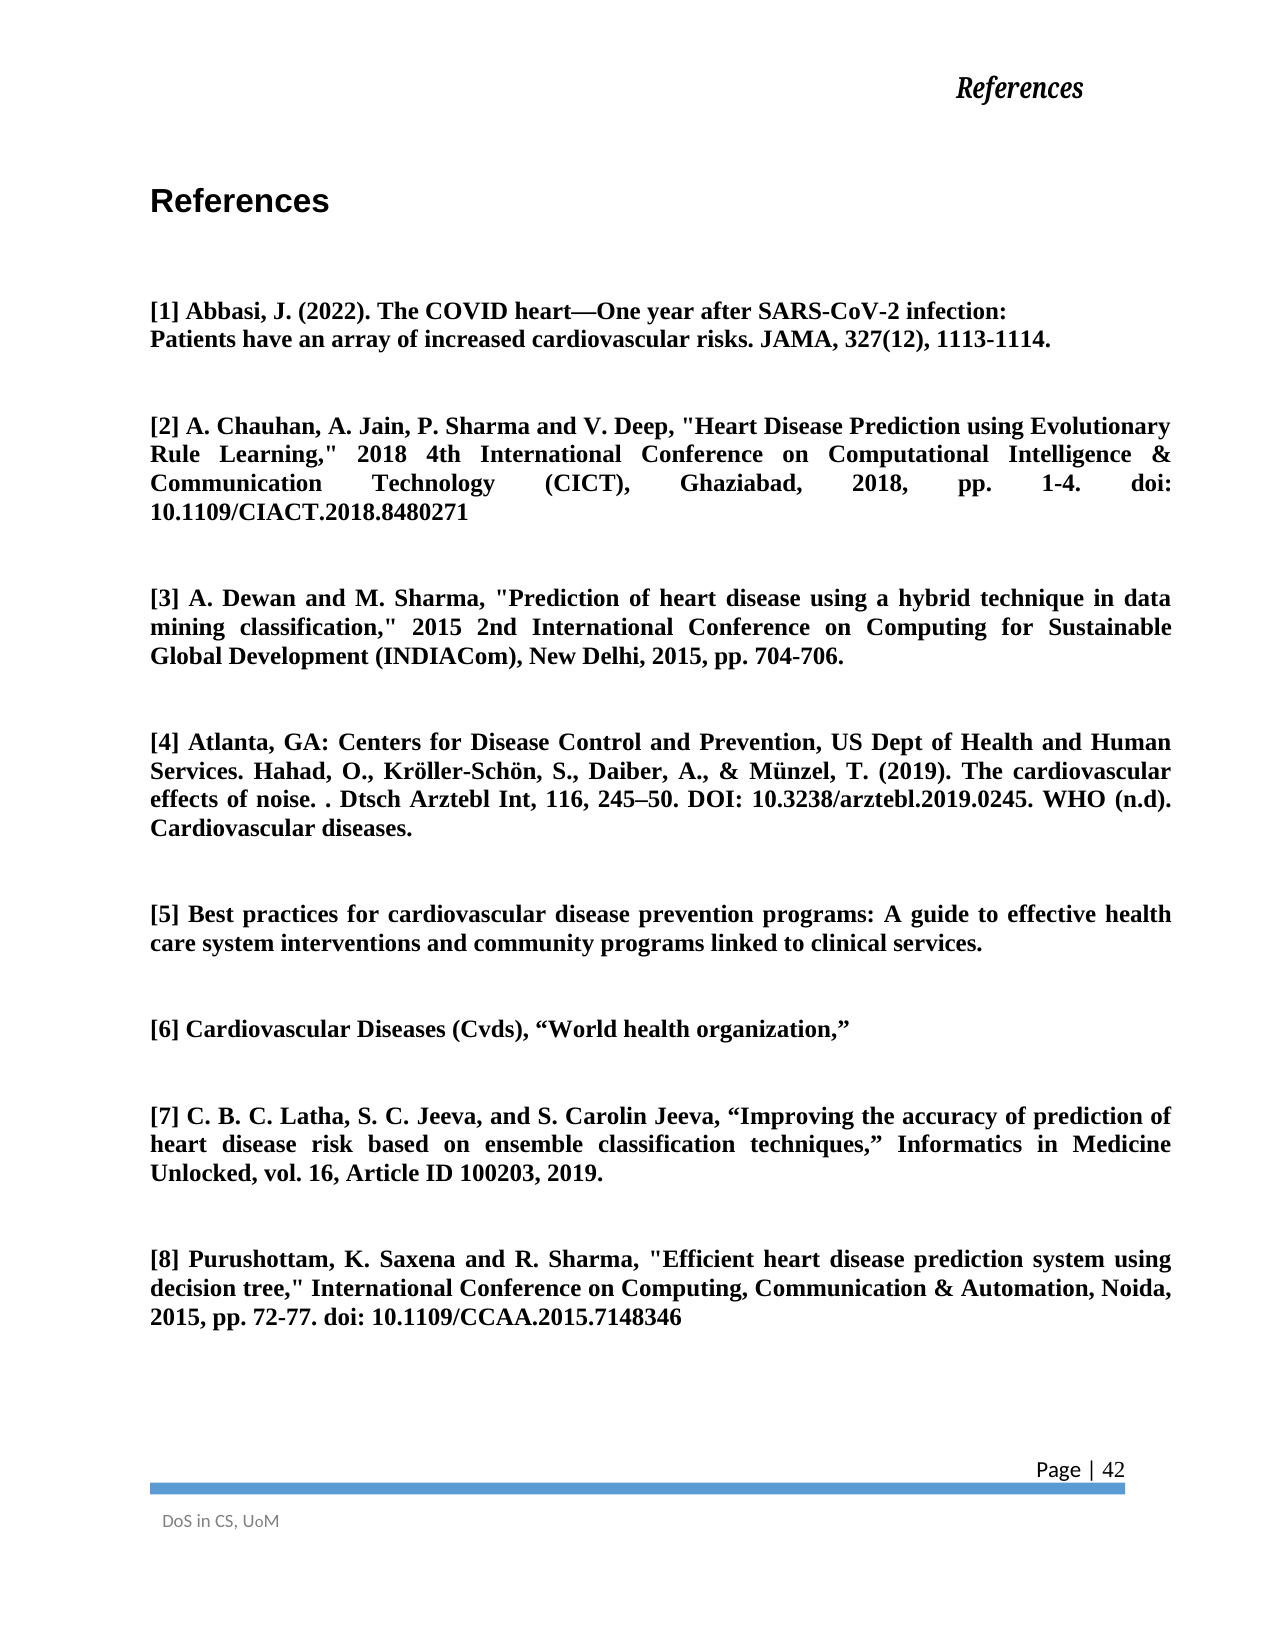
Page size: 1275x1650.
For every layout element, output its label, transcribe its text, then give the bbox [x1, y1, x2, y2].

subtitle [2] A. Chauhan, A. Jain, P. Sharma and V. Deep, "Heart Disease Prediction using Evolutionary Rule Learning," 2018 4th International Conference on Computational Intelligence & Communication Technology (CICT), Ghaziabad, 2018, pp. 1-4. doi: 10.1109/CIACT.2018.8480271 [150, 411, 1173, 526]
subtitle [7] C. B. C. Latha, S. C. Jeeva, and S. Carolin Jeeva, “Improving the accuracy of prediction of heart disease risk based on ensemble classification techniques,” Informatics in Medicine Unlocked, vol. 16, Article ID 100203, 2019. [150, 1101, 1173, 1187]
subtitle Patients have an array of increased cardiovascular risks. JAMA, 327(12), 1113-1114. [150, 324, 1173, 353]
text References [150, 181, 1173, 219]
subtitle [4] Atlanta, GA: Centers for Disease Control and Prevention, US Dept of Health and Human Services. Hahad, O., Kröller-Schön, S., Daiber, A., & Münzel, T. (2019). The cardiovascular effects of noise. . Dtsch Arztebl Int, 116, 245–50. DOI: 10.3238/arztebl.2019.0245. WHO (n.d). Cardiovascular diseases. [150, 727, 1173, 842]
subtitle [6] Cardiovascular Diseases (Cvds), “World health organization,” [150, 1014, 1173, 1043]
subtitle [1] Abbasi, J. (2022). The COVID heart—One year after SARS-CoV-2 infection: [150, 296, 1173, 324]
subtitle [5] Best practices for cardiovascular disease prevention programs: A guide to effective health care system interventions and community programs linked to clinical services. [150, 899, 1173, 957]
subtitle [3] A. Dewan and M. Sharma, "Prediction of heart disease using a hybrid technique in data mining classification," 2015 2nd International Conference on Computing for Sustainable Global Development (INDIACom), New Delhi, 2015, pp. 704-706. [150, 583, 1173, 669]
subtitle [8] Purushottam, K. Saxena and R. Sharma, "Efficient heart disease prediction system using decision tree," International Conference on Computing, Communication & Automation, Noida, 2015, pp. 72-77. doi: 10.1109/CCAA.2015.7148346 [150, 1244, 1173, 1331]
